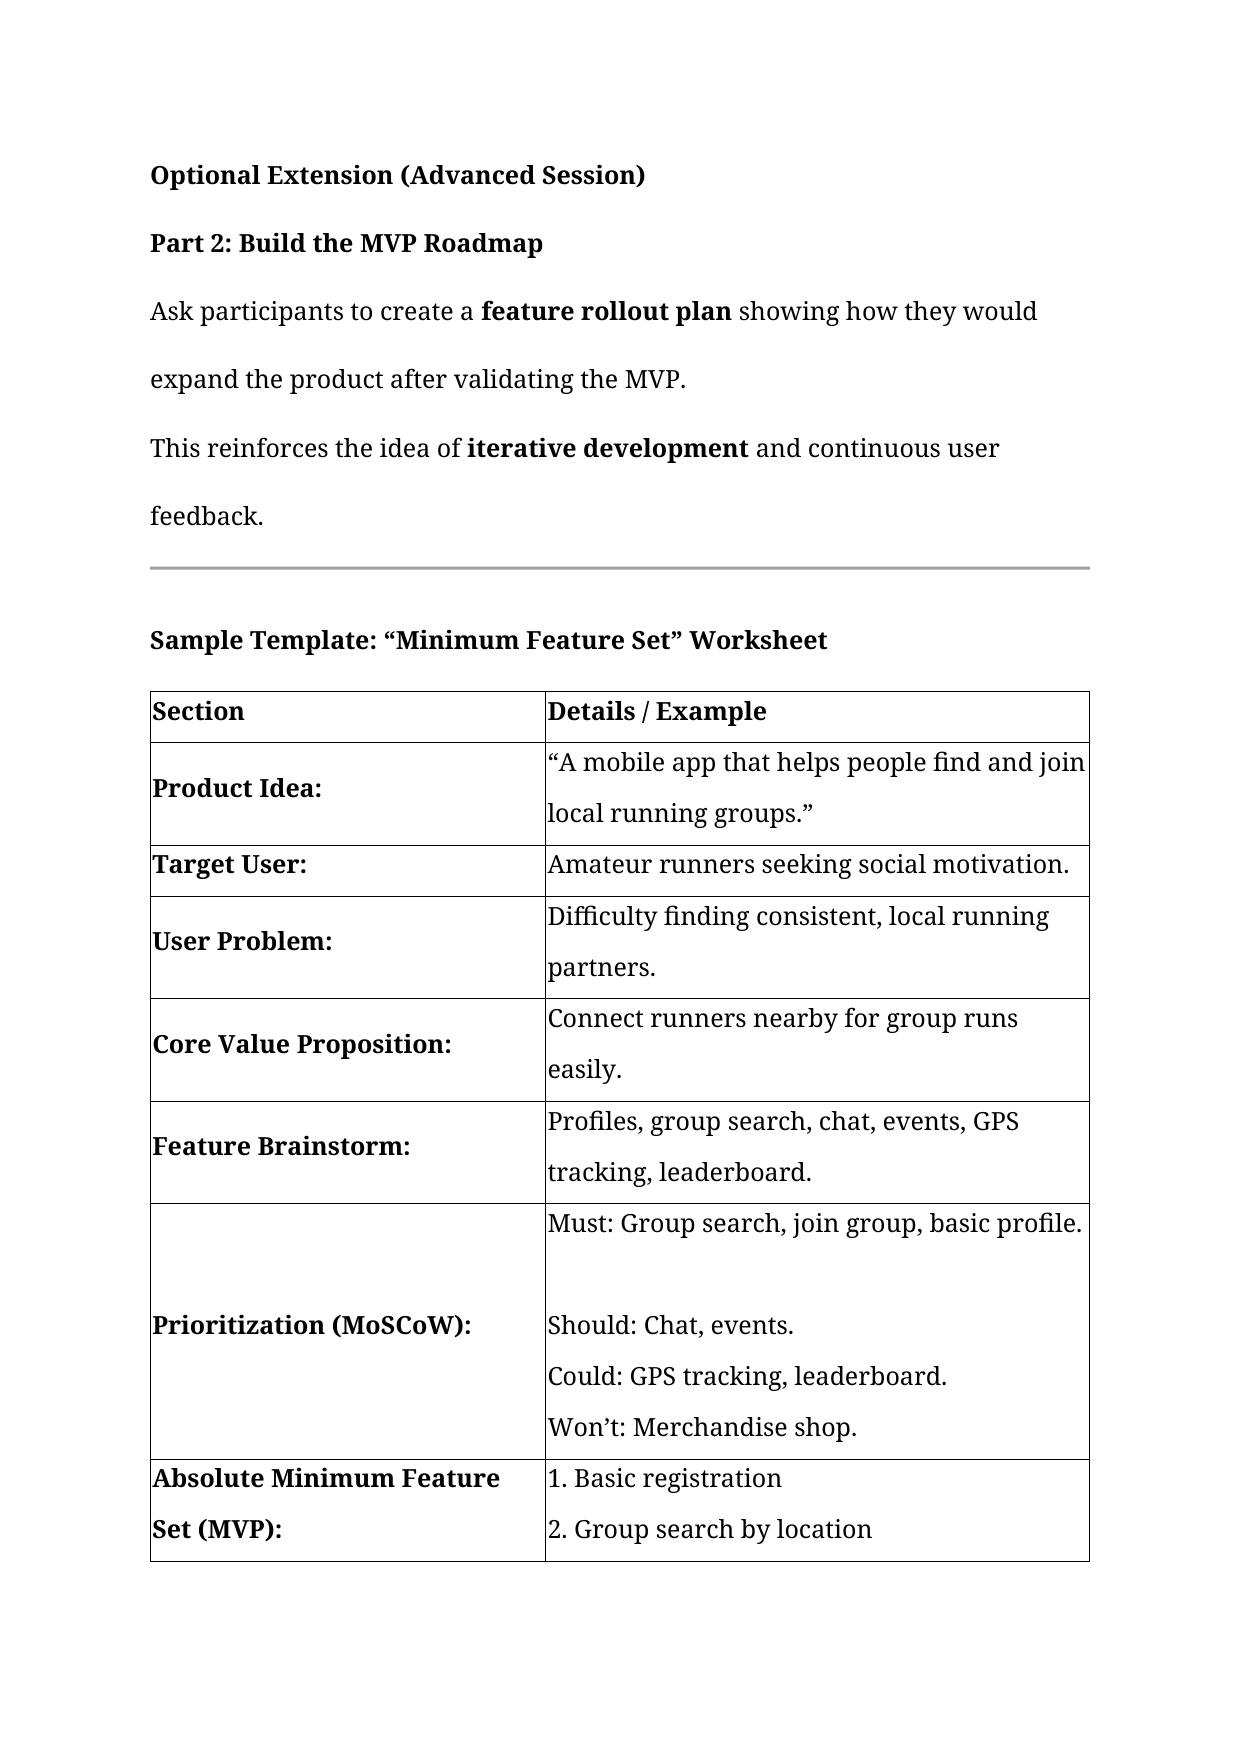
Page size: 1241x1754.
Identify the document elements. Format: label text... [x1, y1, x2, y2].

table_cell Target User: [151, 846, 545, 896]
table_cell User Problem: [151, 897, 545, 998]
table_header Section [151, 692, 545, 742]
table_cell Profiles, group search, chat, events, GPS tracking, leaderboard. [546, 1102, 1089, 1203]
text Optional Extension (Advanced Session) [150, 158, 1090, 192]
table_cell Absolute Minimum Feature Set (MVP): [151, 1460, 545, 1561]
table_cell Amateur runners seeking social motivation. [546, 846, 1089, 896]
table_header Details / Example [546, 692, 1089, 742]
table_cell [546, 1460, 1089, 1561]
table_cell Prioritization (MoSCoW): [151, 1204, 545, 1458]
table_cell “A mobile app that helps people find and join local running groups.” [546, 743, 1089, 844]
table_cell Product Idea: [151, 743, 545, 844]
text Part 2: Build the MVP Roadmap Ask participants to create a feature rollout plan showing how they would expand the product after validating the MVP. This reinforces the idea of iterative development and continuous user feedback. [150, 226, 1090, 532]
text Sample Template: “Minimum Feature Set” Worksheet [150, 623, 1090, 657]
table_cell Core Value Proposition: [151, 999, 545, 1101]
table_cell Must: Group search, join group, basic profile. Should: Chat, events. Could: GPS tracking, leaderboard. Won’t: Merchandise shop. [546, 1204, 1089, 1458]
table_cell Feature Brainstorm: [151, 1102, 545, 1203]
table_cell Connect runners nearby for group runs easily. [546, 999, 1089, 1101]
table_cell Difficulty finding consistent, local running partners. [546, 897, 1089, 998]
